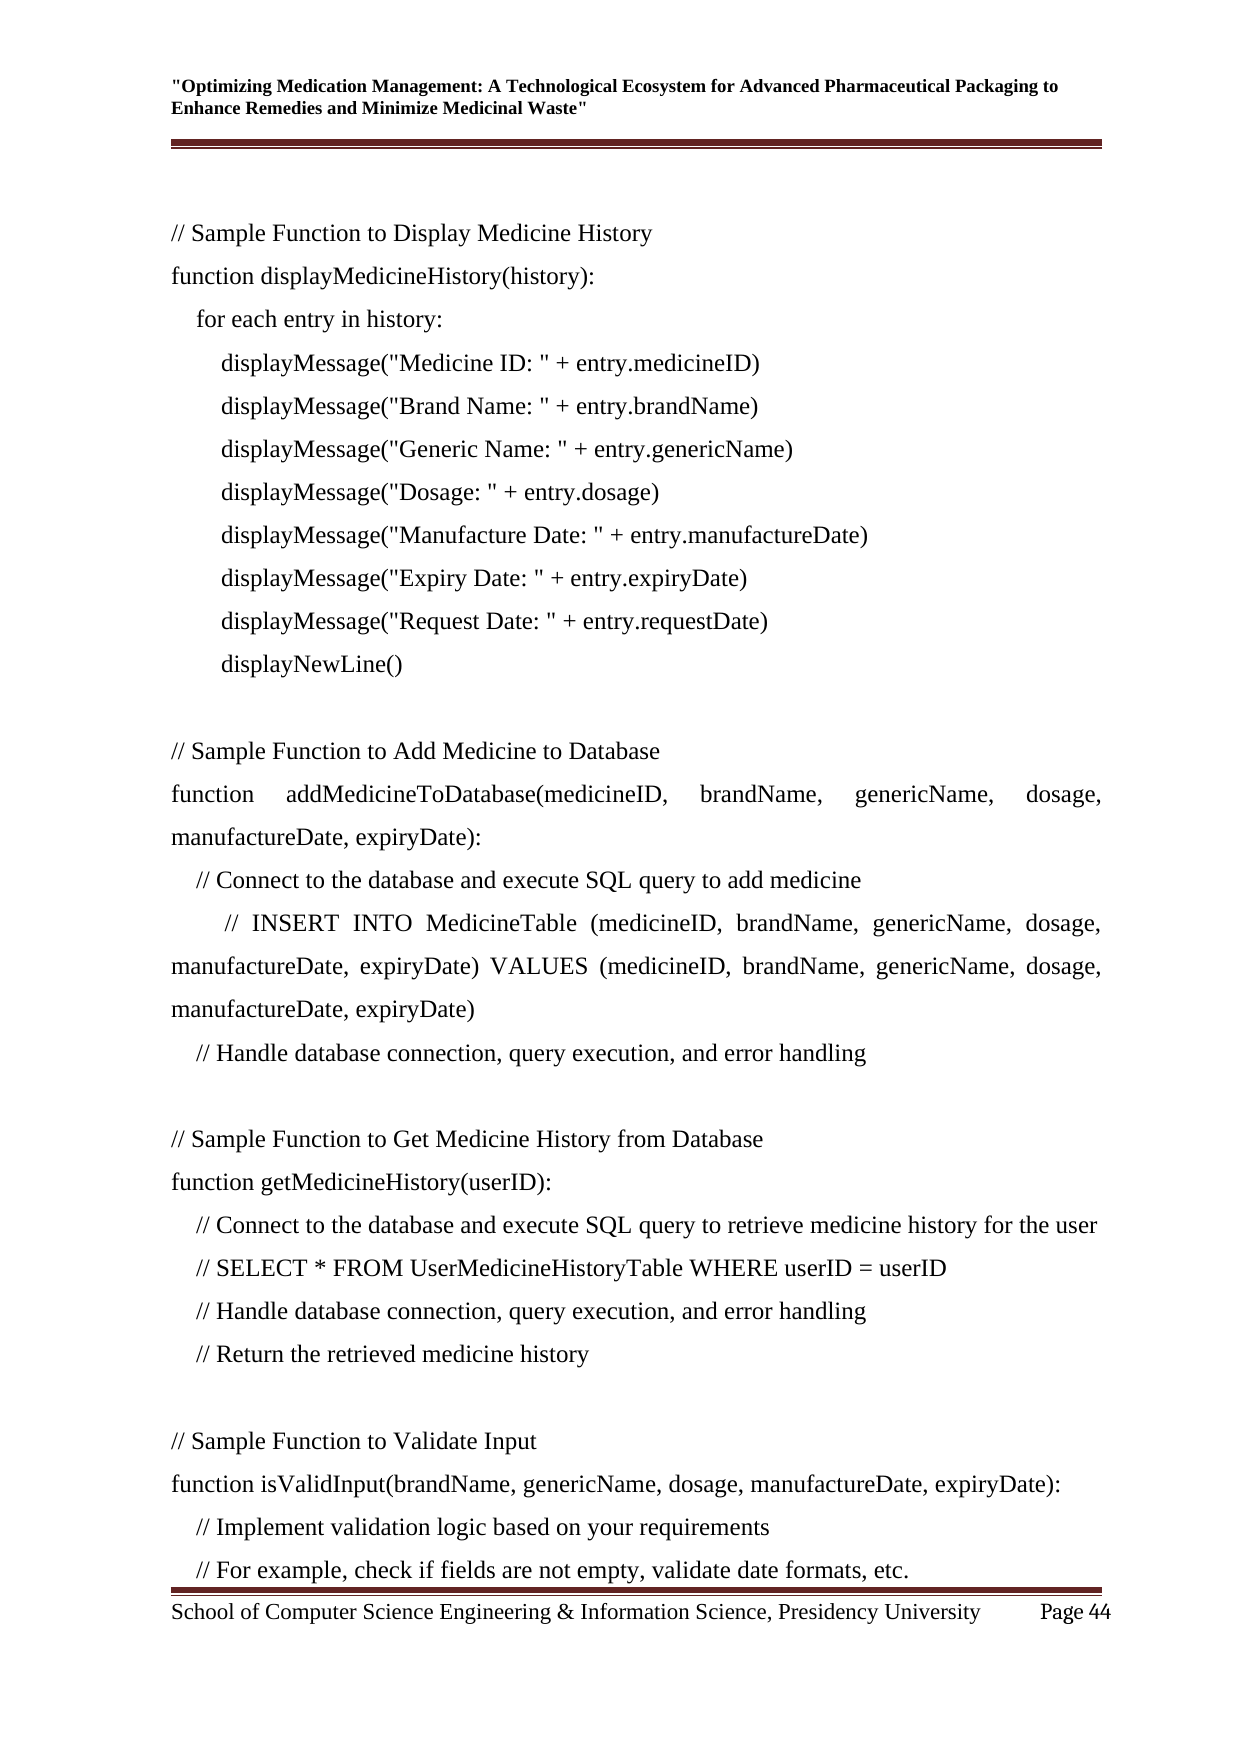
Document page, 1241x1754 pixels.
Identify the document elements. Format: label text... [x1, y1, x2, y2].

text for each entry in history: [171, 304, 1102, 333]
text // Return the retrieved medicine history [171, 1339, 1102, 1368]
text function isValidInput(brandName, genericName, dosage, manufactureDate, expiryDate): [171, 1469, 1102, 1498]
text displayMessage("Dosage: " + entry.dosage) [171, 477, 1102, 506]
text displayMessage("Expiry Date: " + entry.expiryDate) [171, 563, 1102, 592]
text // Sample Function to Display Medicine History [171, 218, 1102, 247]
text // SELECT * FROM UserMedicineHistoryTable WHERE userID = userID [171, 1253, 1102, 1282]
text function addMedicineToDatabase(medicineID, brandName, genericName, dosage, manufactureDate, expiryDate): [171, 779, 1102, 851]
text displayNewLine() [171, 649, 1102, 678]
text // Handle database connection, query execution, and error handling [171, 1038, 1102, 1066]
text // Sample Function to Get Medicine History from Database [171, 1124, 1102, 1153]
text displayMessage("Manufacture Date: " + entry.manufactureDate) [171, 520, 1102, 549]
text // Sample Function to Add Medicine to Database [171, 736, 1102, 764]
text // For example, check if fields are not empty, validate date formats, etc. [171, 1555, 1102, 1584]
text // INSERT INTO MedicineTable (medicineID, brandName, genericName, dosage, manufactureDate, expiryDate) VALUES (medicineID, brandName, genericName, dosage, manufactureDate, expiryDate) [171, 908, 1102, 1023]
text displayMessage("Request Date: " + entry.requestDate) [171, 606, 1102, 635]
text displayMessage("Brand Name: " + entry.brandName) [171, 391, 1102, 419]
text // Implement validation logic based on your requirements [171, 1512, 1102, 1541]
text // Connect to the database and execute SQL query to retrieve medicine history for the user [171, 1210, 1102, 1239]
text function getMedicineHistory(userID): [171, 1167, 1102, 1196]
text function displayMedicineHistory(history): [171, 261, 1102, 290]
text displayMessage("Medicine ID: " + entry.medicineID) [171, 348, 1102, 376]
text // Connect to the database and execute SQL query to add medicine [171, 865, 1102, 894]
text displayMessage("Generic Name: " + entry.genericName) [171, 434, 1102, 463]
text // Sample Function to Validate Input [171, 1426, 1102, 1454]
text // Handle database connection, query execution, and error handling [171, 1296, 1102, 1325]
